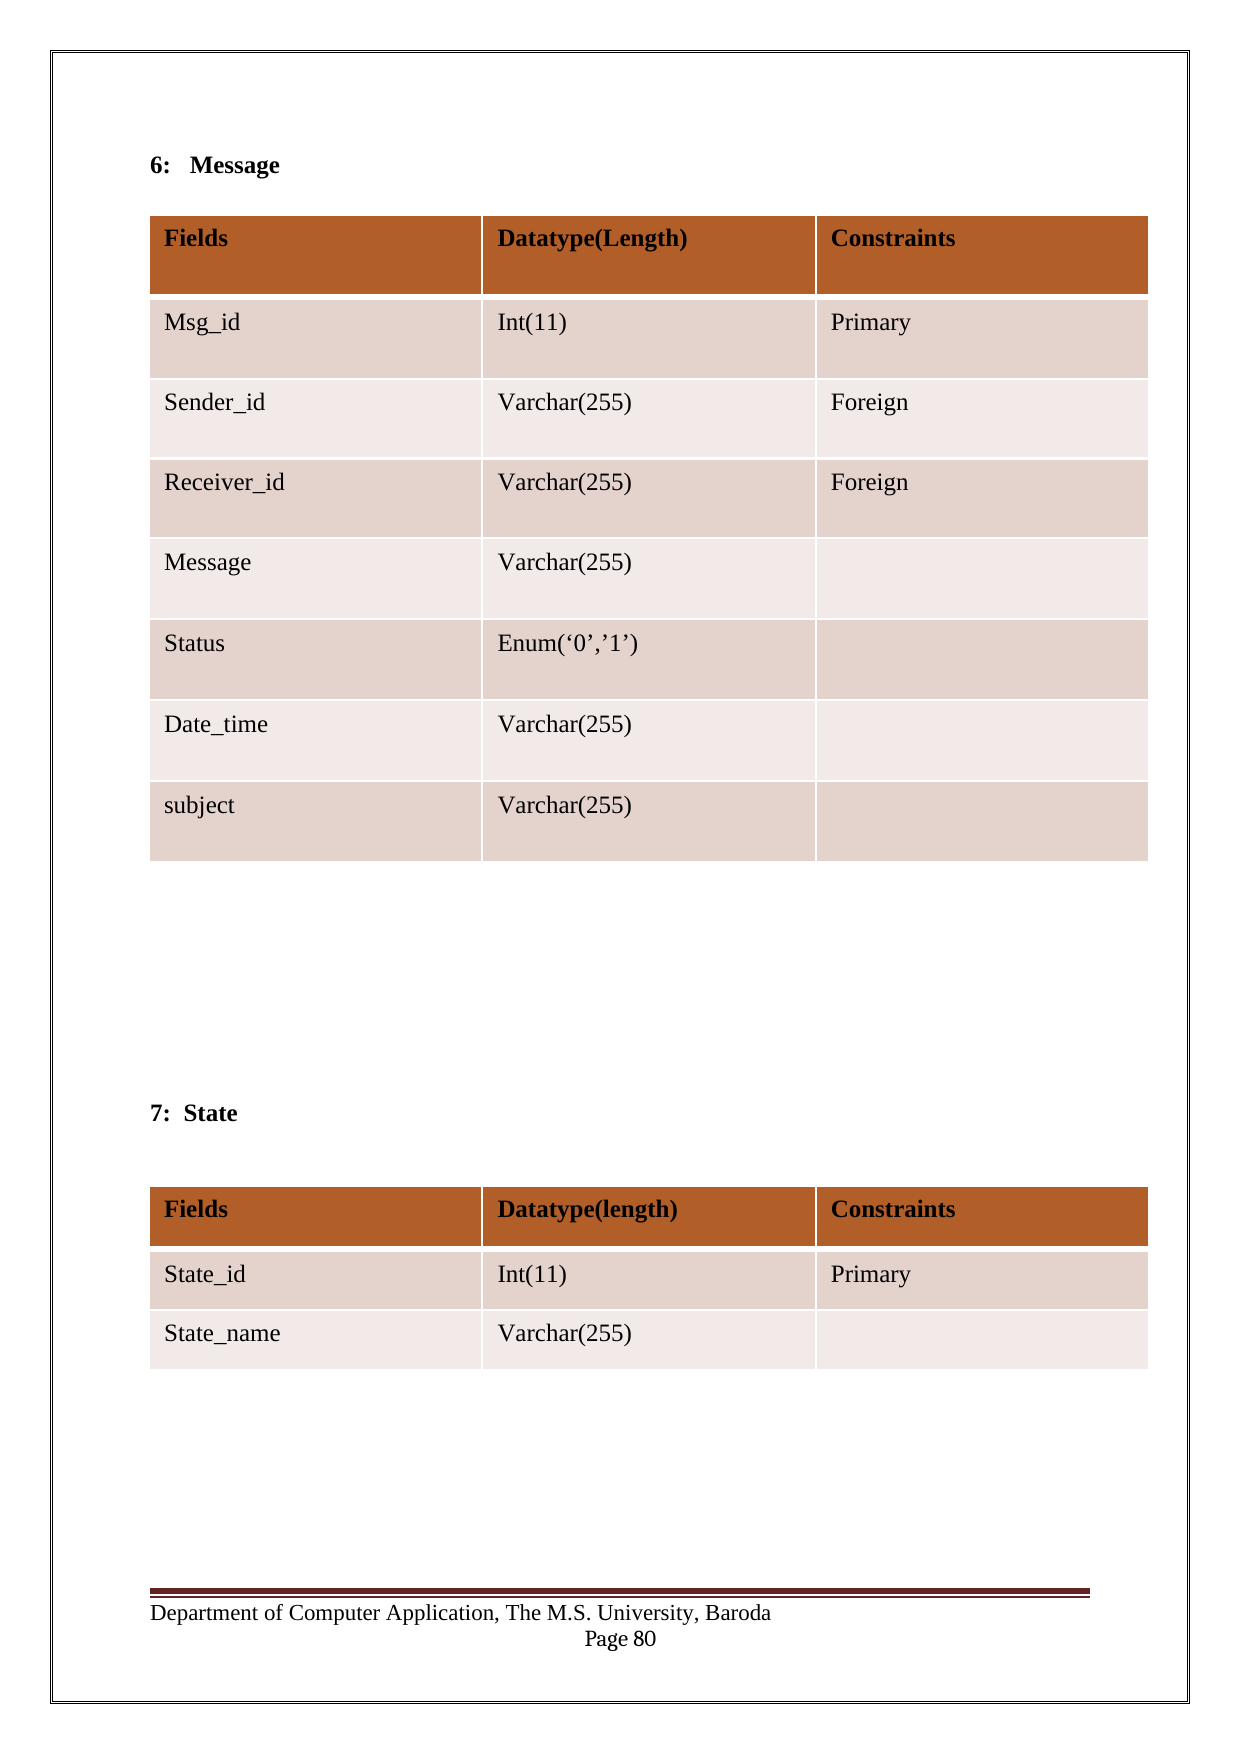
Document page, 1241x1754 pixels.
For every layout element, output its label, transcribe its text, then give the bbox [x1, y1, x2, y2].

table_cell [817, 1311, 1148, 1369]
table_cell [817, 782, 1148, 861]
table_cell State_name [150, 1311, 481, 1369]
text 7: State [150, 1098, 1090, 1127]
table_cell Varchar(255) [483, 701, 815, 780]
table_cell [817, 620, 1148, 699]
table_cell Int(11) [483, 300, 815, 378]
table_cell Foreign [817, 380, 1148, 457]
table_cell State_id [150, 1252, 481, 1309]
table_cell Status [150, 620, 481, 699]
table_header Constraints [817, 216, 1148, 294]
table_cell [817, 701, 1148, 780]
table_header Fields [150, 1187, 481, 1246]
table_cell Date_time [150, 701, 481, 780]
table_cell Enum(‘0’,’1’) [483, 620, 815, 699]
table_cell Varchar(255) [483, 1311, 815, 1369]
table_cell Primary [817, 1252, 1148, 1309]
table_cell Int(11) [483, 1252, 815, 1309]
table_cell Foreign [817, 460, 1148, 537]
table_cell Primary [817, 300, 1148, 378]
table_cell Message [150, 539, 481, 618]
table_cell Receiver_id [150, 460, 481, 537]
table_header Datatype(length) [483, 1187, 815, 1246]
table_cell Sender_id [150, 380, 481, 457]
table_cell subject [150, 782, 481, 861]
table_header Datatype(Length) [483, 216, 815, 294]
table_cell Varchar(255) [483, 380, 815, 457]
table_cell Msg_id [150, 300, 481, 378]
table_header Fields [150, 216, 481, 294]
table_cell Varchar(255) [483, 782, 815, 861]
table_cell [817, 539, 1148, 618]
table_cell Varchar(255) [483, 460, 815, 537]
table_header Constraints [817, 1187, 1148, 1246]
table_cell Varchar(255) [483, 539, 815, 618]
text 6: Message [150, 150, 1090, 179]
